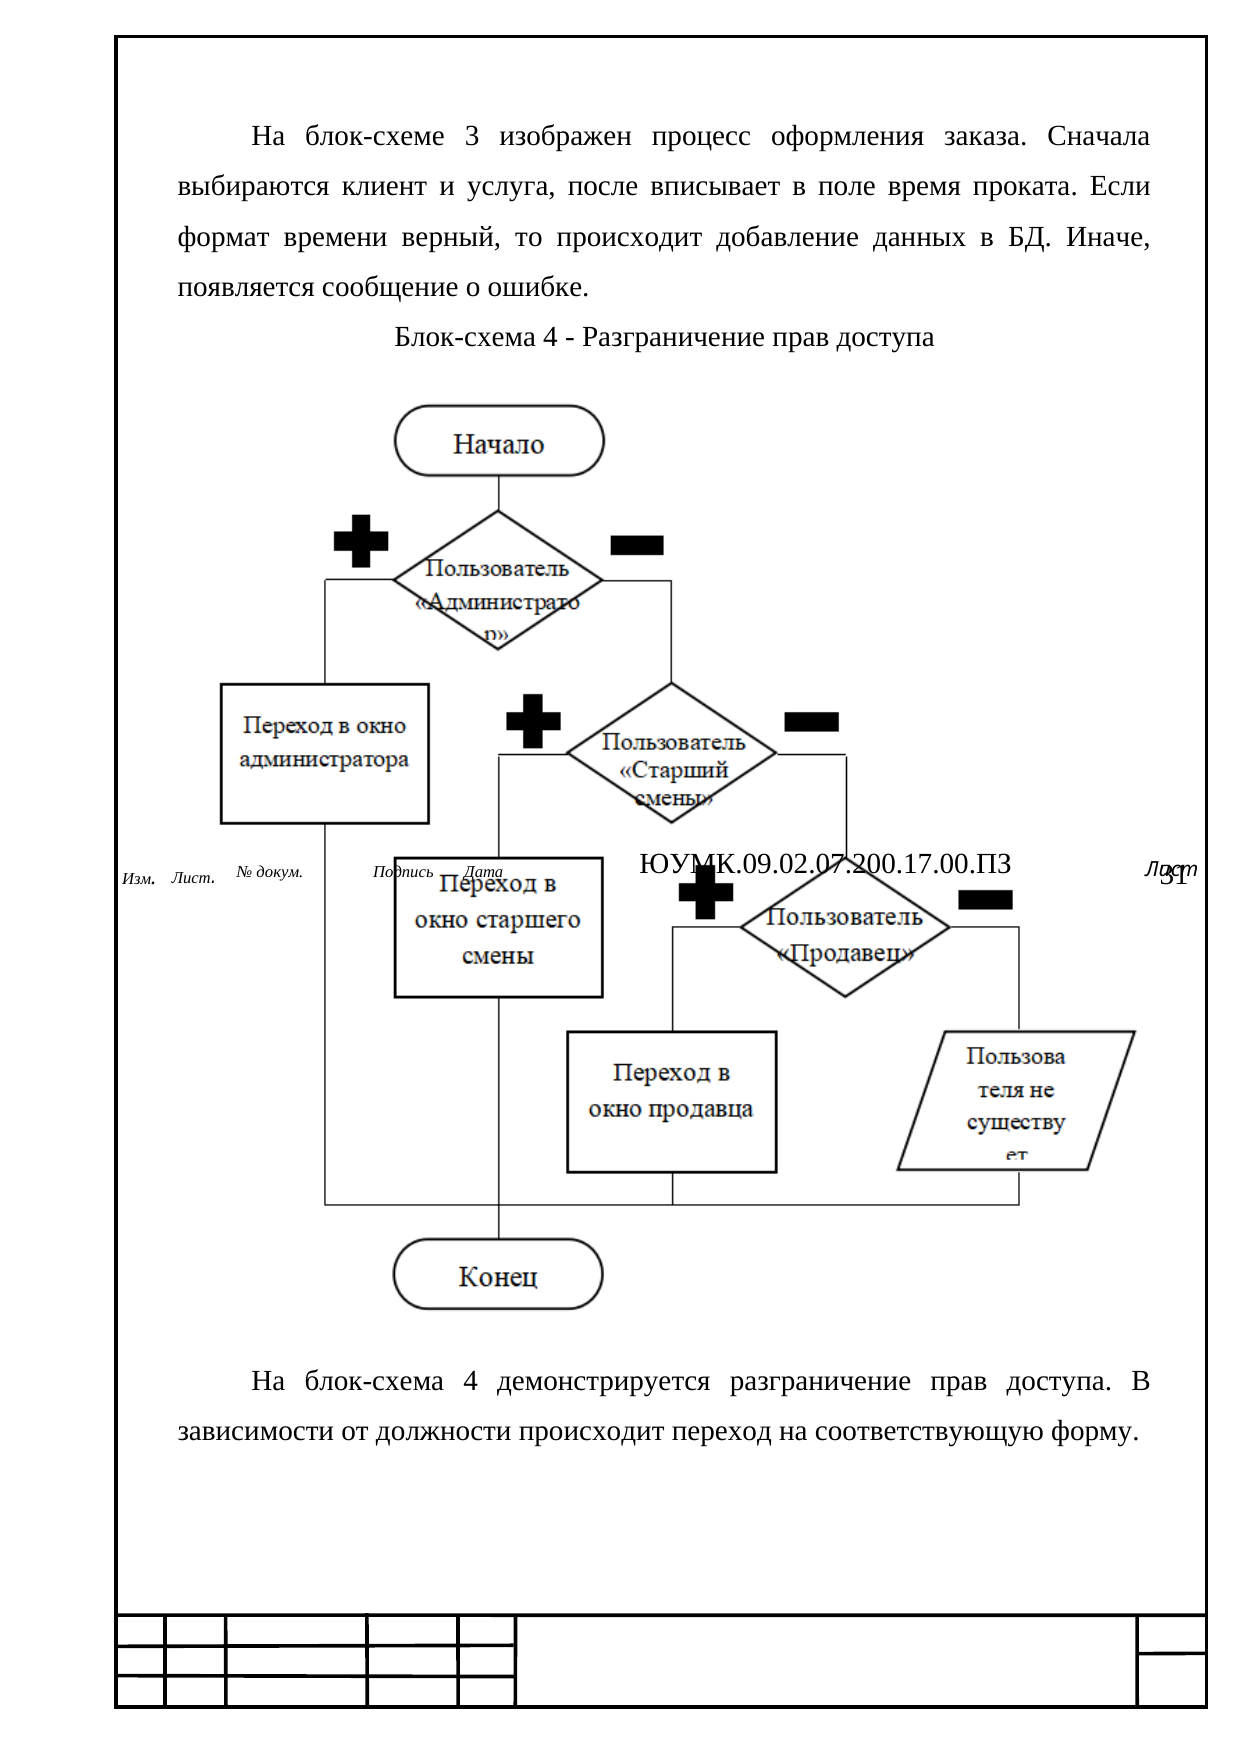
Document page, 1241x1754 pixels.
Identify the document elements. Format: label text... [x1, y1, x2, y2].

text На блок-схема 4 демонстрируется разграничение прав доступа. В зависимости от должности происходит переход на соответствующую форму. [177, 1363, 1152, 1447]
text На блок-схеме 3 изображен процесс оформления заказа. Сначала выбираются клиент и услуга, после вписывает в поле время проката. Если формат времени верный, то происходит добавление данных в БД. Иначе, появляется сообщение о ошибке. [177, 118, 1152, 303]
picture [177, 394, 1152, 1324]
text Блок-схема 4 - Разграничение прав доступа [177, 319, 1152, 353]
